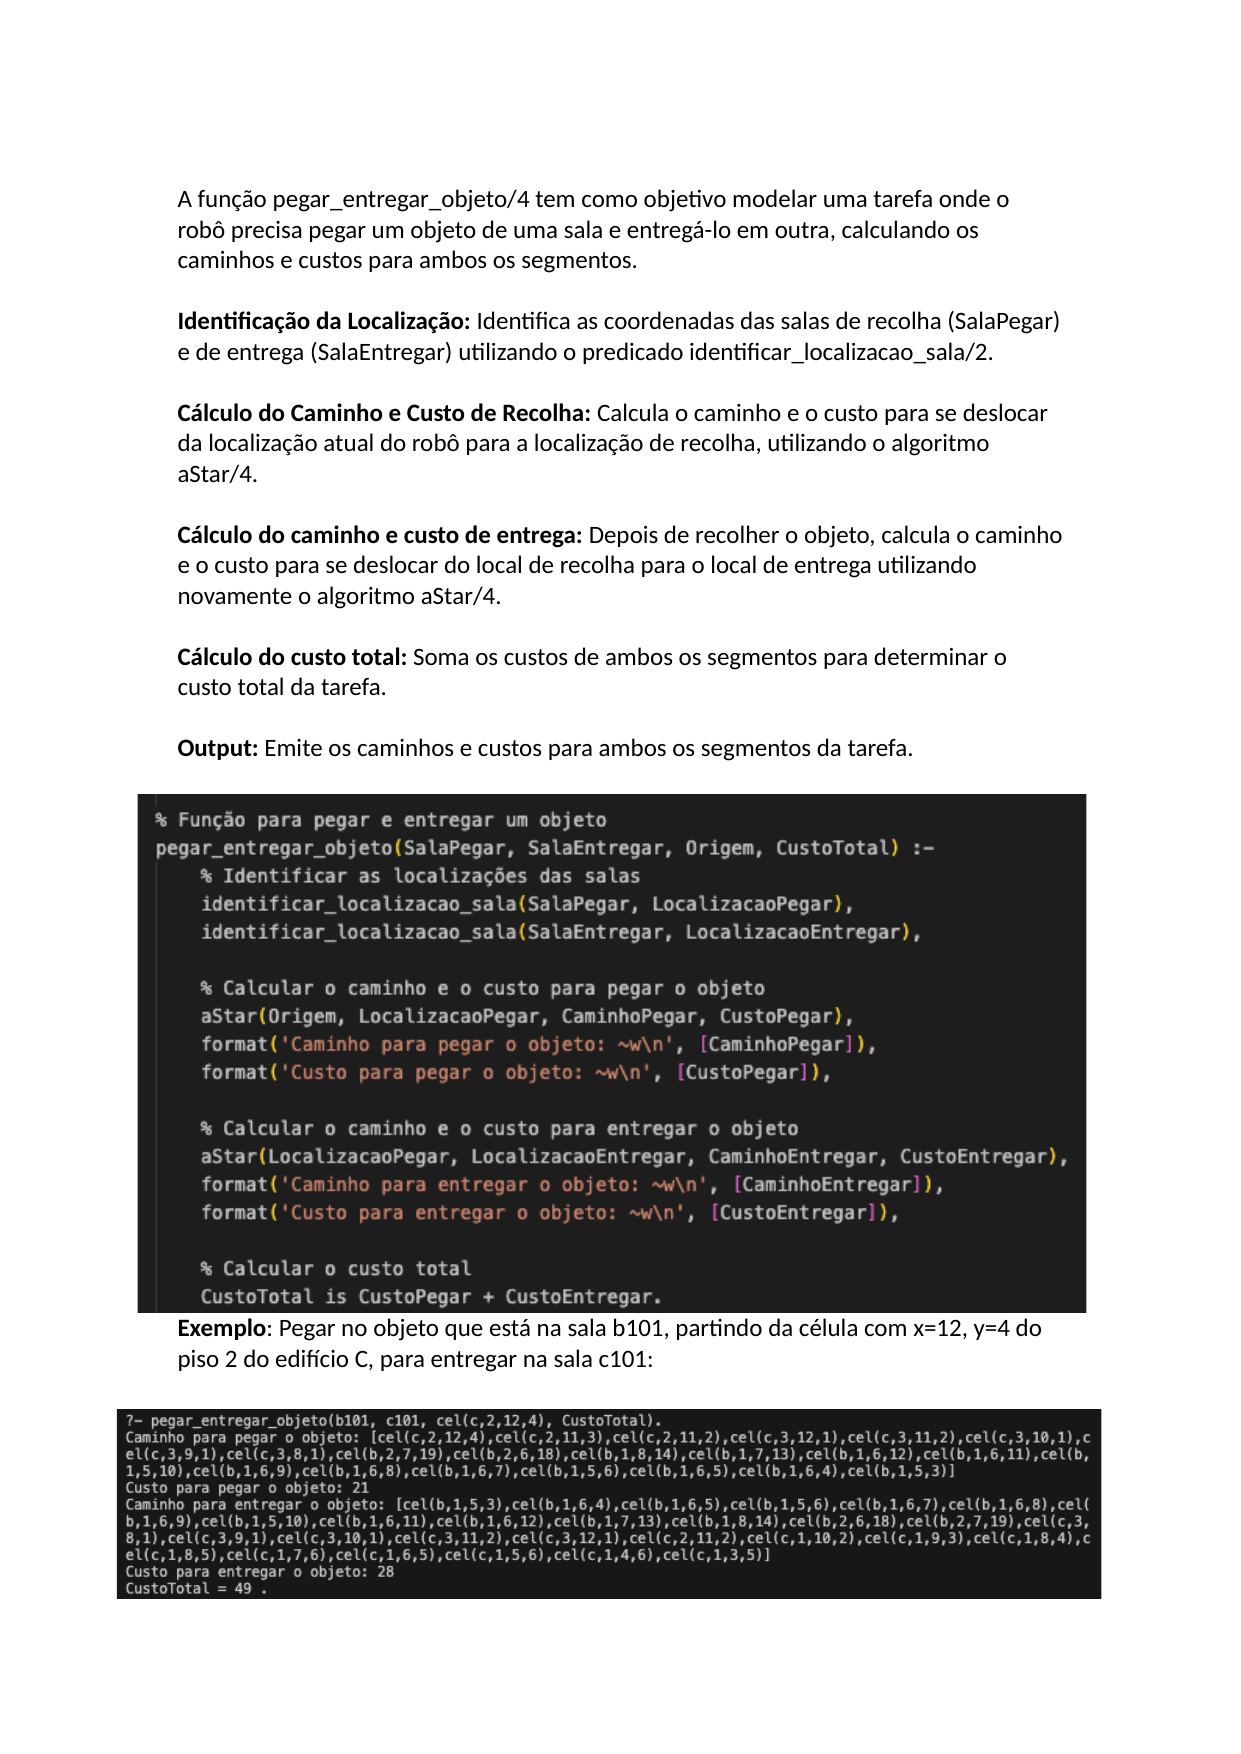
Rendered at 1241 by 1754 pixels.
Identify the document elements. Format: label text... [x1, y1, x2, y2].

text Output: Emite os caminhos e custos para ambos os segmentos da tarefa. [177, 733, 1063, 763]
text Exemplo: Pegar no objeto que está na sala b101, partindo da célula com x=12, y=4 do piso 2 do edifício C, para entregar na sala c101: [177, 1313, 1063, 1373]
text Cálculo do Caminho e Custo de Recolha: Calcula o caminho e o custo para se deslocar da localização atual do robô para a localização de recolha, utilizando o algoritmo aStar/4. [177, 397, 1063, 488]
text Cálculo do custo total: Soma os custos de ambos os segmentos para determinar o custo total da tarefa. [177, 641, 1063, 702]
picture [137, 794, 1086, 1313]
text Identificação da Localização: Identifica as coordenadas das salas de recolha (SalaPegar) e de entrega (SalaEntregar) utilizando o predicado identificar_localizacao_sala/2. [177, 305, 1063, 366]
text Cálculo do caminho e custo de entrega: Depois de recolher o objeto, calcula o caminho e o custo para se deslocar do local de recolha para o local de entrega utilizando novamente o algoritmo aStar/4. [177, 519, 1063, 611]
picture [116, 1409, 1102, 1599]
text A função pegar_entregar_objeto/4 tem como objetivo modelar uma tarefa onde o robô precisa pegar um objeto de uma sala e entregá-lo em outra, calculando os caminhos e custos para ambos os segmentos. [177, 183, 1063, 275]
